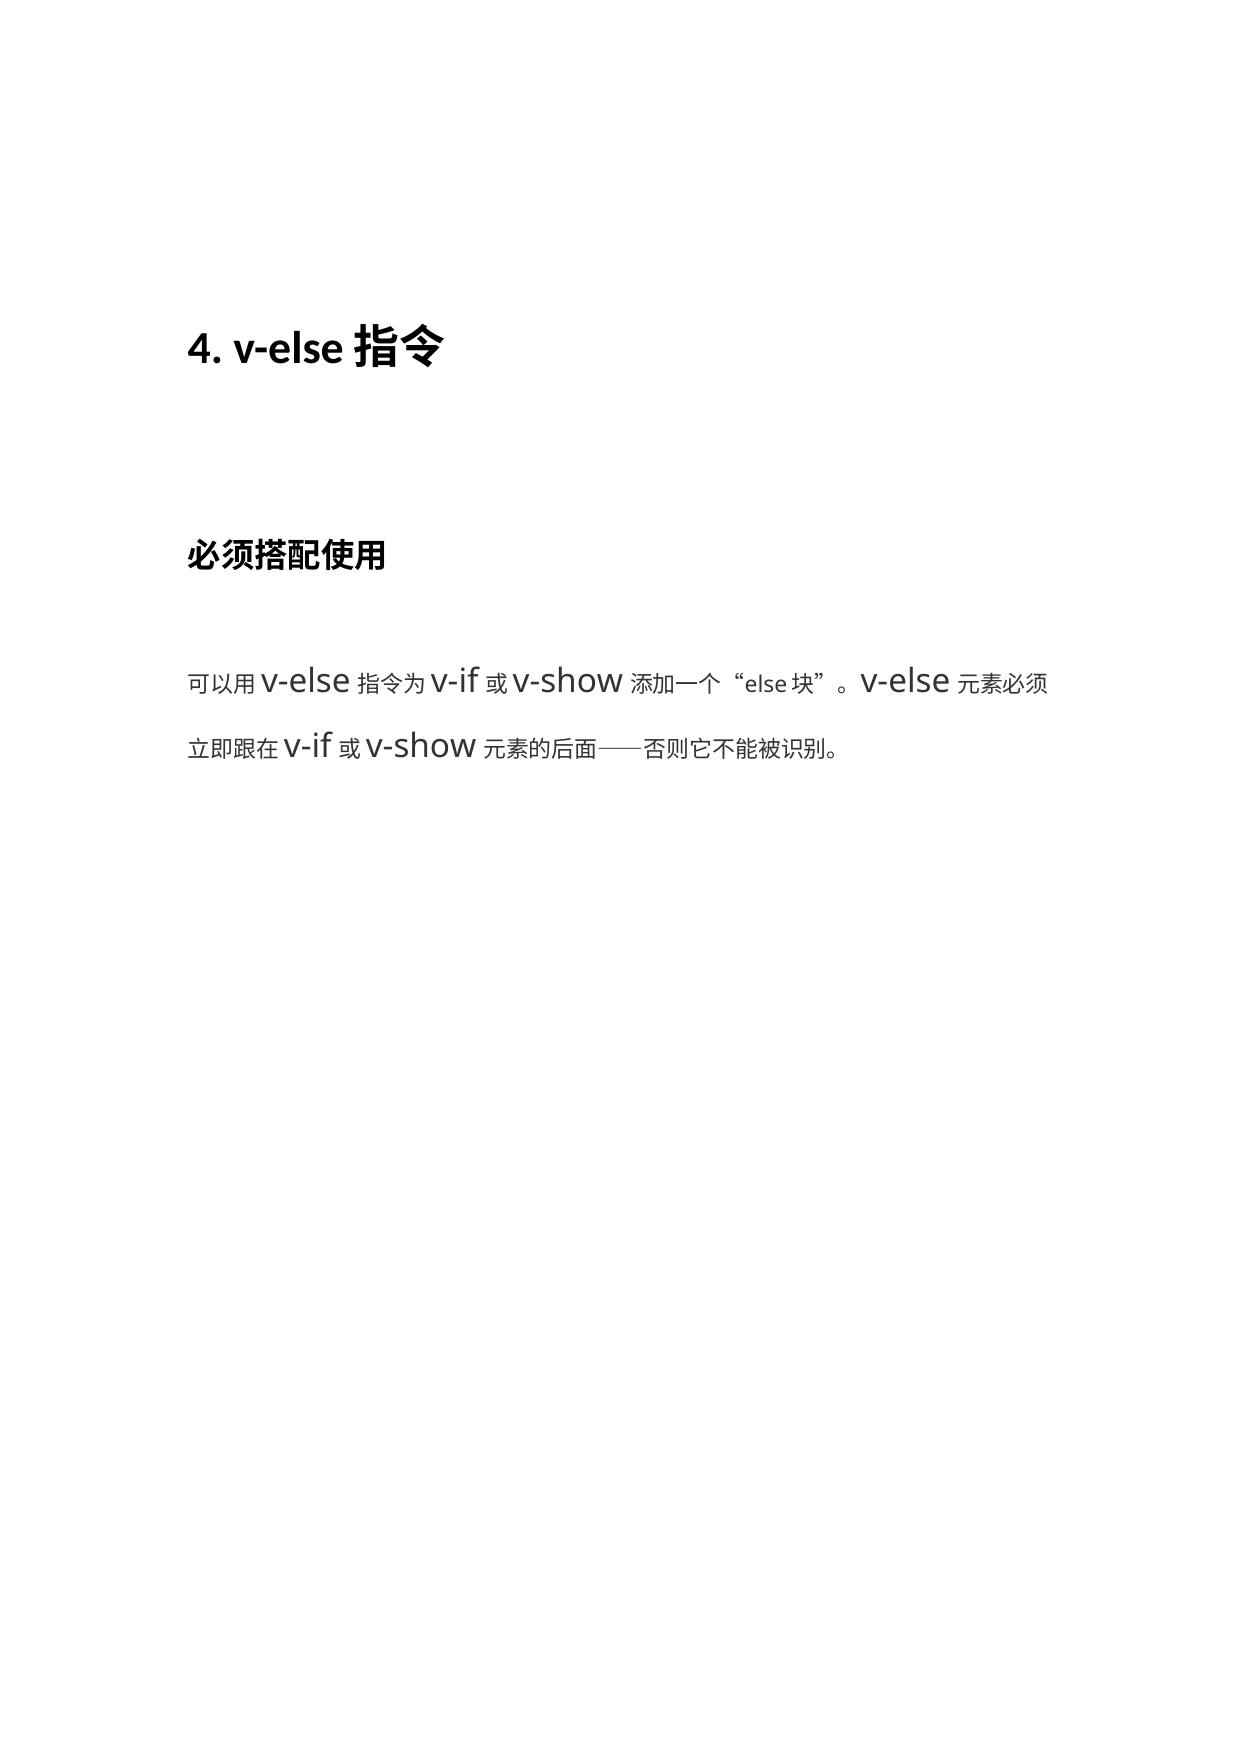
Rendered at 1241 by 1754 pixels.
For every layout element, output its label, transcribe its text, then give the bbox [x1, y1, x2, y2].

subtitle 必须搭配使用 [187, 520, 1053, 585]
subtitle 4. v-else指令 [187, 295, 1053, 392]
text 可以用v-else指令为v-if或v-show添加一个“else块”。v-else元素必须立即跟在v-if或v-show元素的后面——否则它不能被识别。 [187, 647, 1053, 777]
